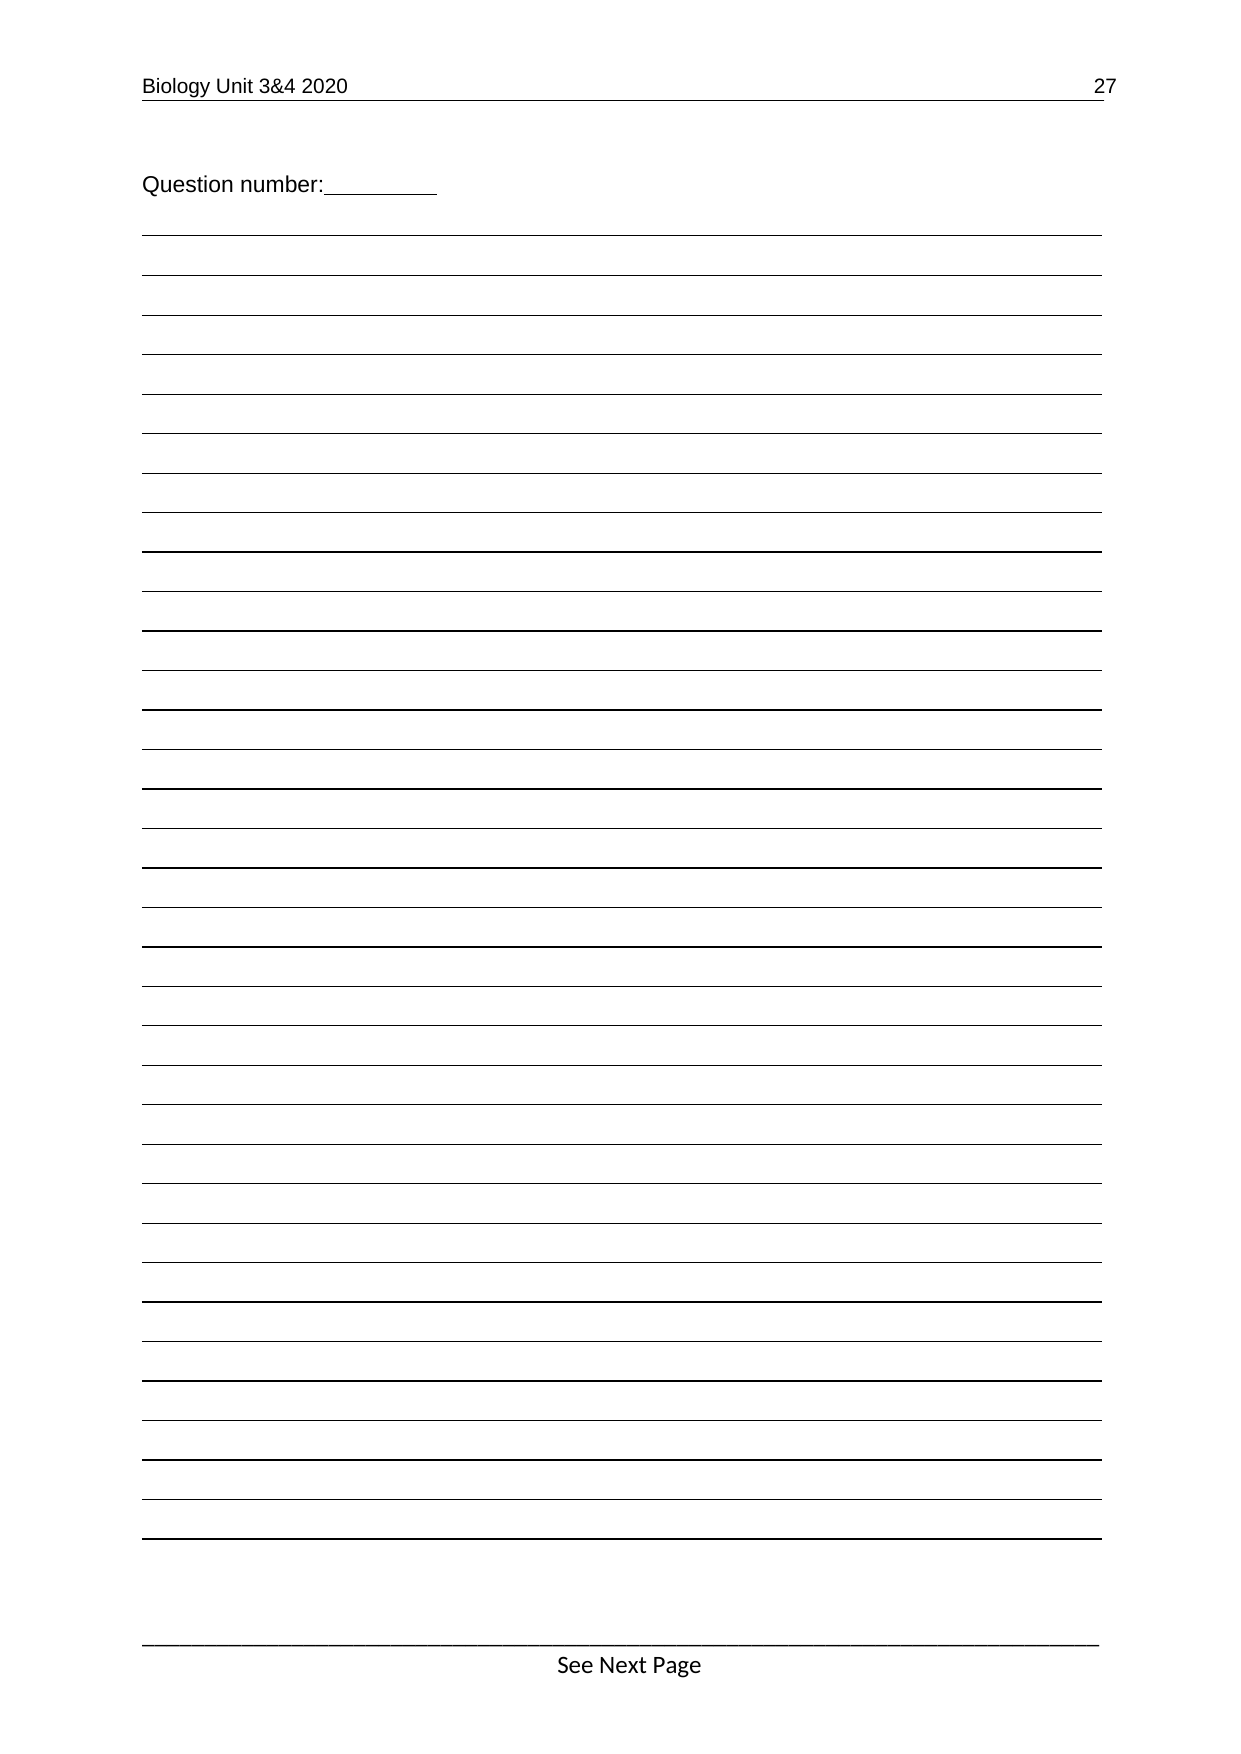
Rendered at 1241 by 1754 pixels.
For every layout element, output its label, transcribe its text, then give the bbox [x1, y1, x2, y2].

text Question number: [142, 171, 1104, 197]
